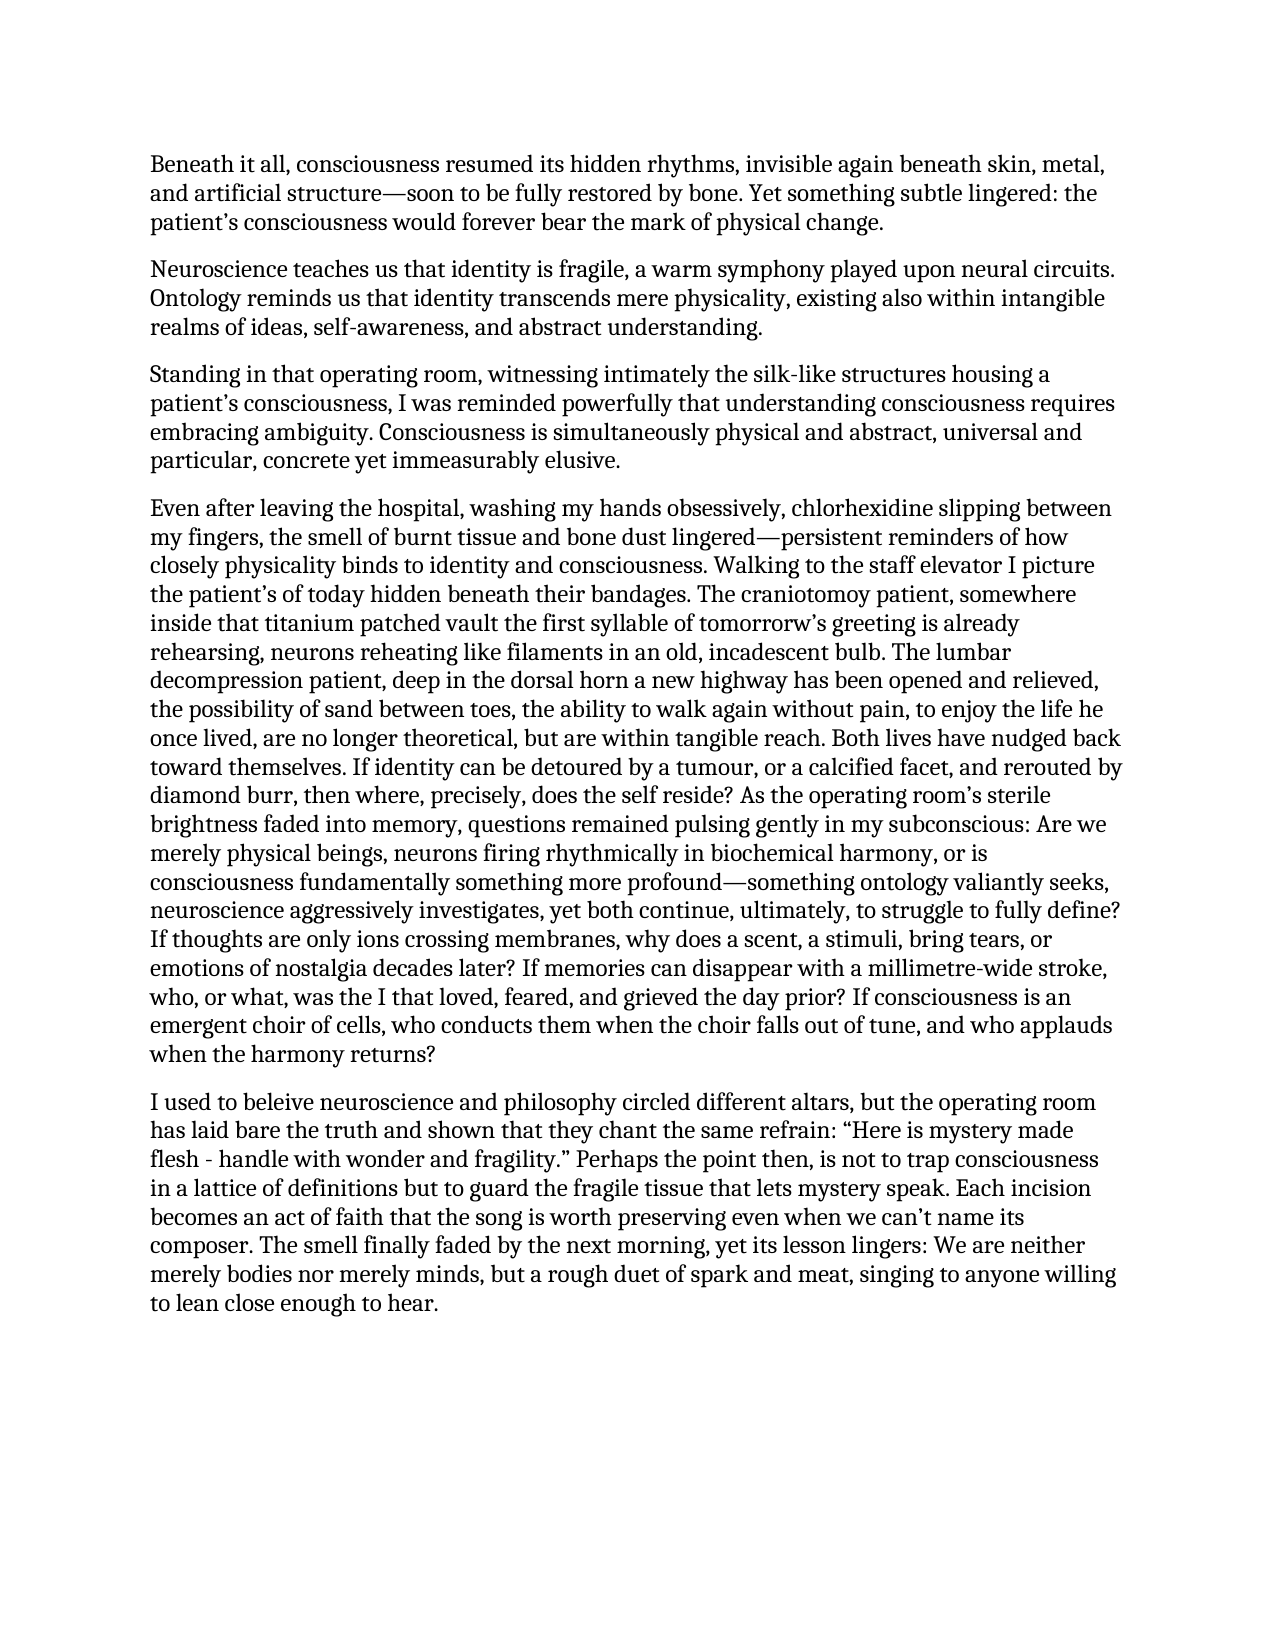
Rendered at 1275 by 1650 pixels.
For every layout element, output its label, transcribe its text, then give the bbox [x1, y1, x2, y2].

text Neuroscience teaches us that identity is fragile, a warm symphony played upon neural circuits. Ontology reminds us that identity transcends mere physicality, existing also within intangible realms of ideas, self-awareness, and abstract understanding. [150, 255, 1125, 341]
text Standing in that operating room, witnessing intimately the silk-like structures housing a patient’s consciousness, I was reminded powerfully that understanding consciousness requires embracing ambiguity. Consciousness is simultaneously physical and abstract, universal and particular, concrete yet immeasurably elusive. [150, 360, 1125, 475]
text I used to beleive neuroscience and philosophy circled different altars, but the operating room has laid bare the truth and shown that they chant the same refrain: “Here is mystery made flesh - handle with wonder and fragility.” Perhaps the point then, is not to trap consciousness in a lattice of definitions but to guard the fragile tissue that lets mystery speak. Each incision becomes an act of faith that the song is worth preserving even when we can’t name its composer. The smell finally faded by the next morning, yet its lesson lingers: We are neither merely bodies nor merely minds, but a rough duet of spark and meat, singing to anyone willing to lean close enough to hear. [150, 1087, 1125, 1317]
text Beneath it all, consciousness resumed its hidden rhythms, invisible again beneath skin, metal, and artificial structure—soon to be fully restored by bone. Yet something subtle lingered: the patient’s consciousness would forever bear the mark of physical change. [150, 150, 1125, 236]
text Even after leaving the hospital, washing my hands obsessively, chlorhexidine slipping between my fingers, the smell of burnt tissue and bone dust lingered—persistent reminders of how closely physicality binds to identity and consciousness. Walking to the staff elevator I picture the patient’s of today hidden beneath their bandages. The craniotomoy patient, somewhere inside that titanium patched vault the first syllable of tomorrorw’s greeting is already rehearsing, neurons reheating like filaments in an old, incadescent bulb. The lumbar decompression patient, deep in the dorsal horn a new highway has been opened and relieved, the possibility of sand between toes, the ability to walk again without pain, to enjoy the life he once lived, are no longer theoretical, but are within tangible reach. Both lives have nudged back toward themselves. If identity can be detoured by a tumour, or a calcified facet, and rerouted by diamond burr, then where, precisely, does the self reside? As the operating room’s sterile brightness faded into memory, questions remained pulsing gently in my subconscious: Are we merely physical beings, neurons firing rhythmically in biochemical harmony, or is consciousness fundamentally something more profound—something ontology valiantly seeks, neuroscience aggressively investigates, yet both continue, ultimately, to struggle to fully define? If thoughts are only ions crossing membranes, why does a scent, a stimuli, bring tears, or emotions of nostalgia decades later? If memories can disappear with a millimetre-wide stroke, who, or what, was the I that loved, feared, and grieved the day prior? If consciousness is an emergent choir of cells, who conducts them when the choir falls out of tune, and who applauds when the harmony returns? [150, 494, 1125, 1069]
